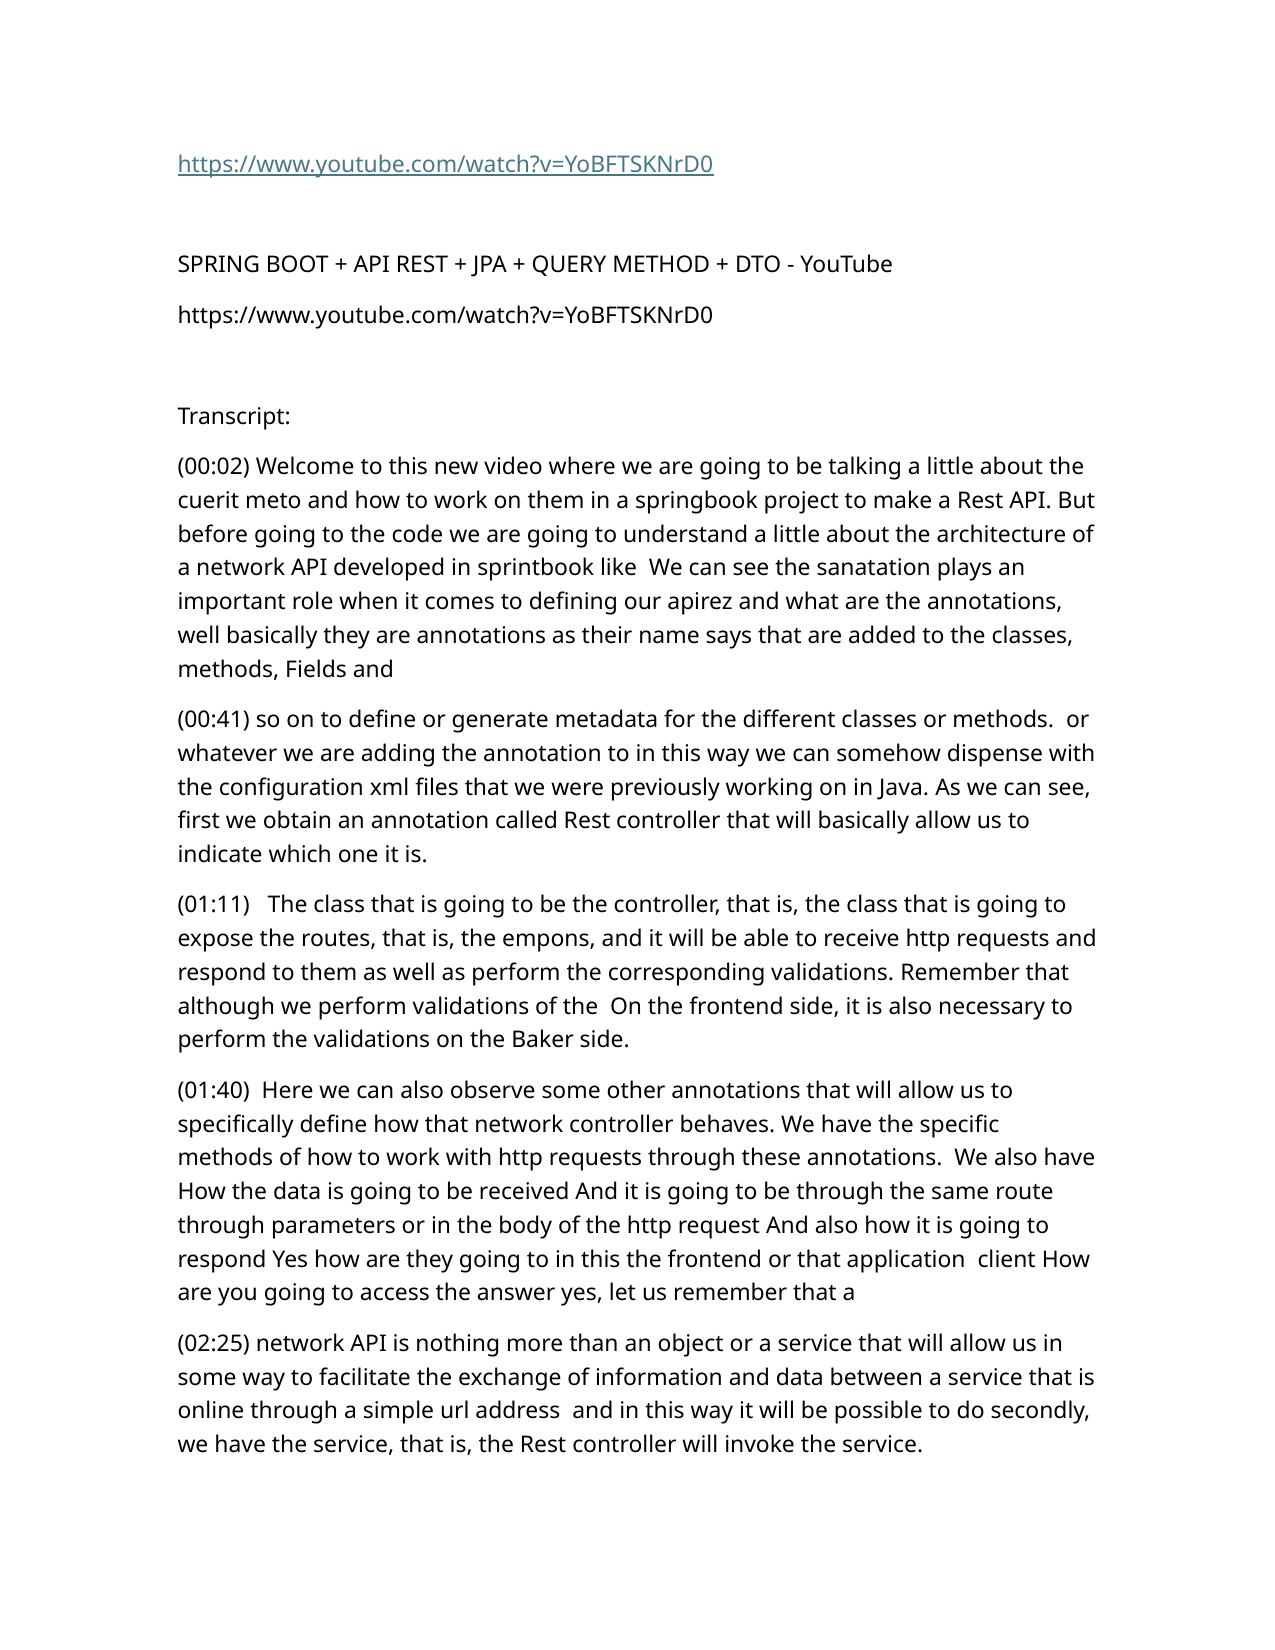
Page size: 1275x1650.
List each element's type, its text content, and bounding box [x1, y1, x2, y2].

text https://www.youtube.com/watch?v=YoBFTSKNrD0 [177, 148, 1098, 179]
text SPRING BOOT + API REST + JPA + QUERY METHOD + DTO - YouTube [177, 248, 1098, 280]
text (02:25) network API is nothing more than an object or a service that will allow us in some way to facilitate the exchange of information and data between a service that is online through a simple url address and in this way it will be possible to do secondly, we have the service, that is, the Rest controller will invoke the service. [177, 1327, 1098, 1459]
text (00:41) so on to define or generate metadata for the different classes or methods. or whatever we are adding the annotation to in this way we can somehow dispense with the configuration xml files that we were previously working on in Java. As we can see, first we obtain an annotation called Rest controller that will basically allow us to indicate which one it is. [177, 703, 1098, 869]
text Transcript: [177, 400, 1098, 431]
text (01:40) Here we can also observe some other annotations that will allow us to specifically define how that network controller behaves. We have the specific methods of how to work with http requests through these annotations. We also have How the data is going to be received And it is going to be through the same route through parameters or in the body of the http request And also how it is going to respond Yes how are they going to in this the frontend or that application client How are you going to access the answer yes, let us remember that a [177, 1074, 1098, 1308]
text https://www.youtube.com/watch?v=YoBFTSKNrD0 [177, 299, 1098, 330]
text (01:11) The class that is going to be the controller, that is, the class that is going to expose the routes, that is, the empons, and it will be able to receive http requests and respond to them as well as perform the corresponding validations. Remember that although we perform validations of the On the frontend side, it is also necessary to perform the validations on the Baker side. [177, 888, 1098, 1055]
text (00:02) Welcome to this new video where we are going to be talking a little about the cuerit meto and how to work on them in a springbook project to make a Rest API. But before going to the code we are going to understand a little about the architecture of a network API developed in sprintbook like We can see the sanatation plays an important role when it comes to defining our apirez and what are the annotations, well basically they are annotations as their name says that are added to the classes, methods, Fields and [177, 450, 1098, 684]
